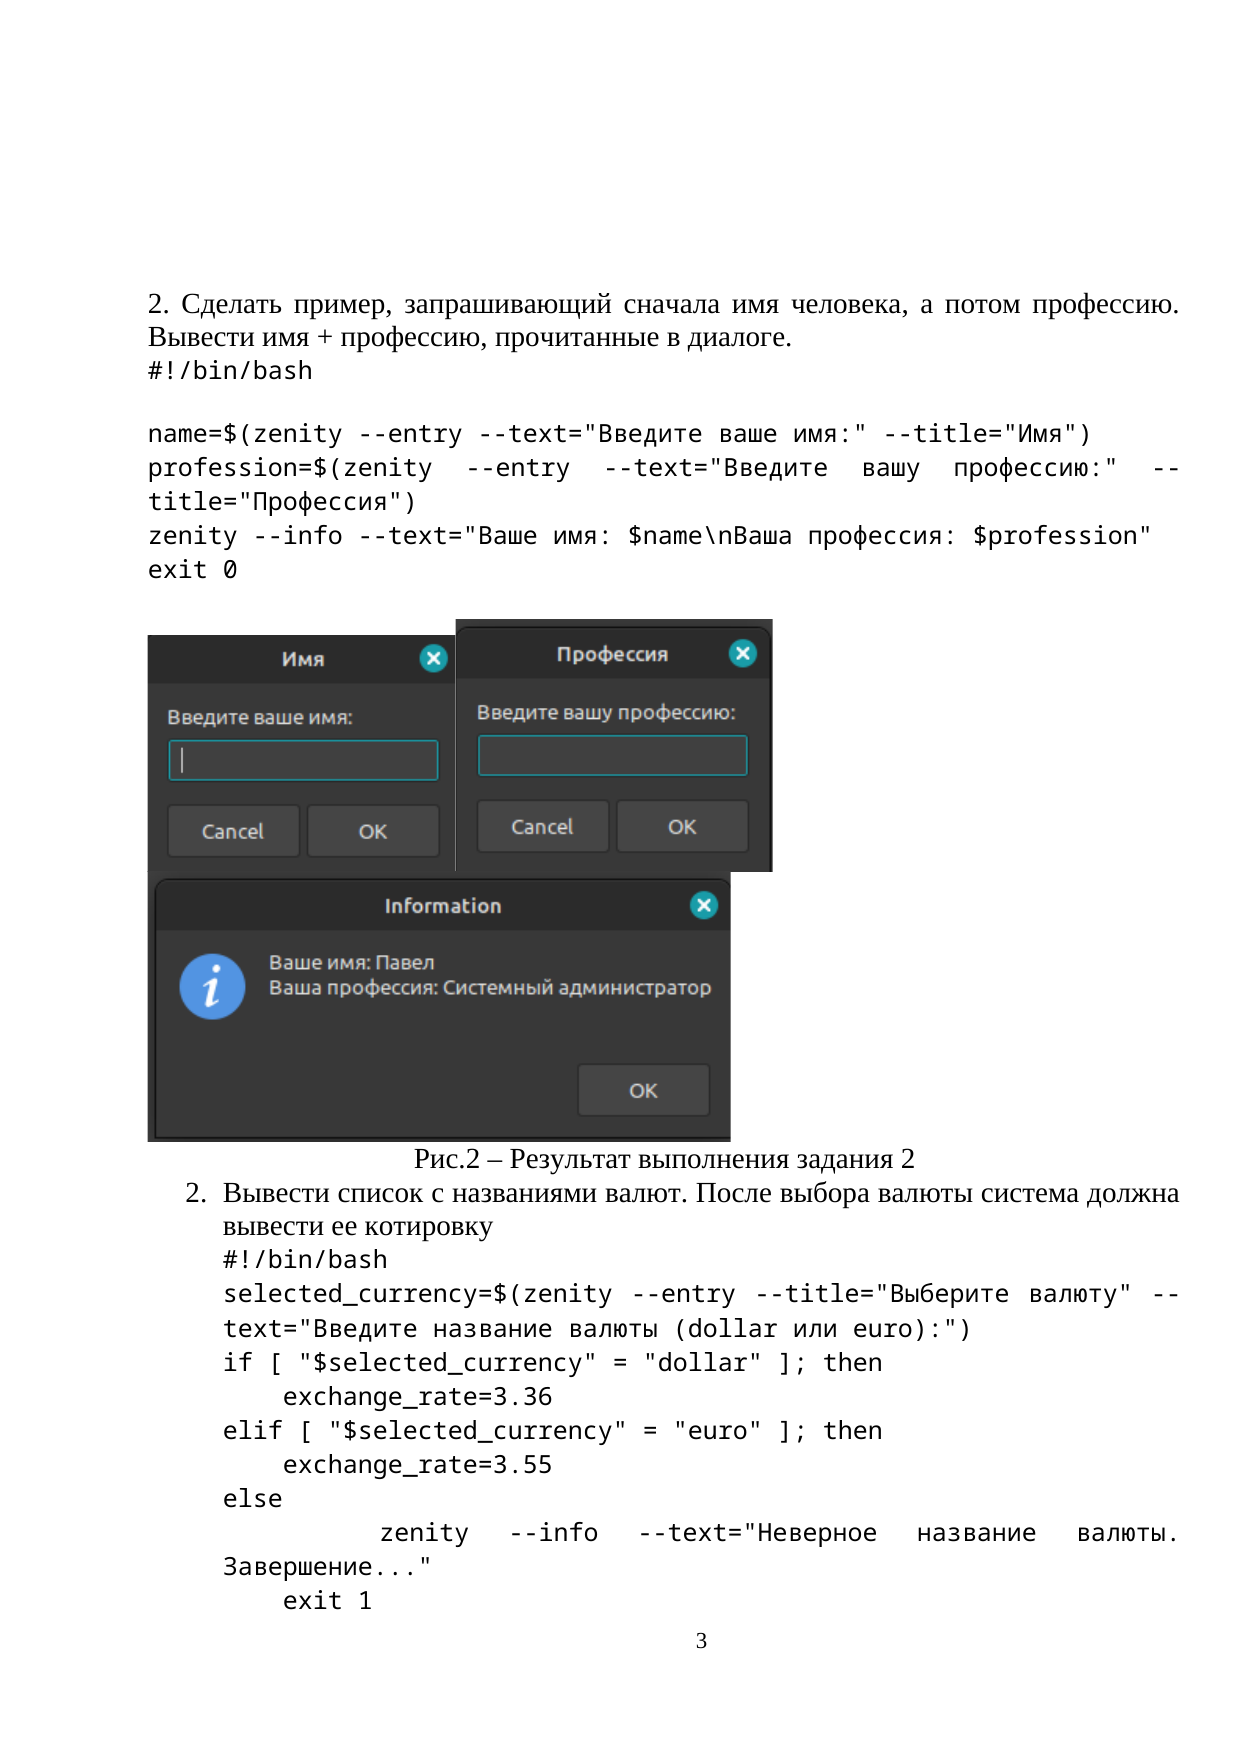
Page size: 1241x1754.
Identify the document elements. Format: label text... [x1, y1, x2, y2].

text exit 1 [223, 1583, 1181, 1617]
list Вывести список с названиями валют. После выбора валюты система должна вывести ее котировку [185, 1175, 1181, 1242]
text zenity --info --text="Ваше имя: $name\nВаша профессия: $profession" [148, 518, 1181, 552]
text name=$(zenity --entry --text="Введите ваше имя:" --title="Имя") [148, 416, 1181, 450]
text Рис.2 – Результат выполнения задания 2 [148, 1141, 1181, 1175]
picture [147, 619, 773, 1142]
text zenity --info --text="Неверное название валюты. Завершение..." [223, 1514, 1181, 1583]
text if [ "$selected_currency" = "dollar" ]; then [223, 1344, 1181, 1378]
text selected_currency=$(zenity --entry --title="Выберите валюту" --text="Введите название валюты (dollar или euro):") [223, 1276, 1181, 1344]
text 2. Сделать пример, запрашивающий сначала имя человека, а потом профессию. Вывести имя + профессию, прочитанные в диалоге. [148, 286, 1181, 353]
text exit 0 [148, 552, 1181, 586]
text exchange_rate=3.55 [223, 1446, 1181, 1481]
text profession=$(zenity --entry --text="Введите вашу профессию:" --title="Профессия") [148, 450, 1181, 518]
text #!/bin/bash [223, 1242, 1181, 1276]
text elif [ "$selected_currency" = "euro" ]; then [223, 1412, 1181, 1446]
text exchange_rate=3.36 [223, 1378, 1181, 1412]
text #!/bin/bash [148, 353, 1181, 387]
text else [223, 1481, 1181, 1514]
